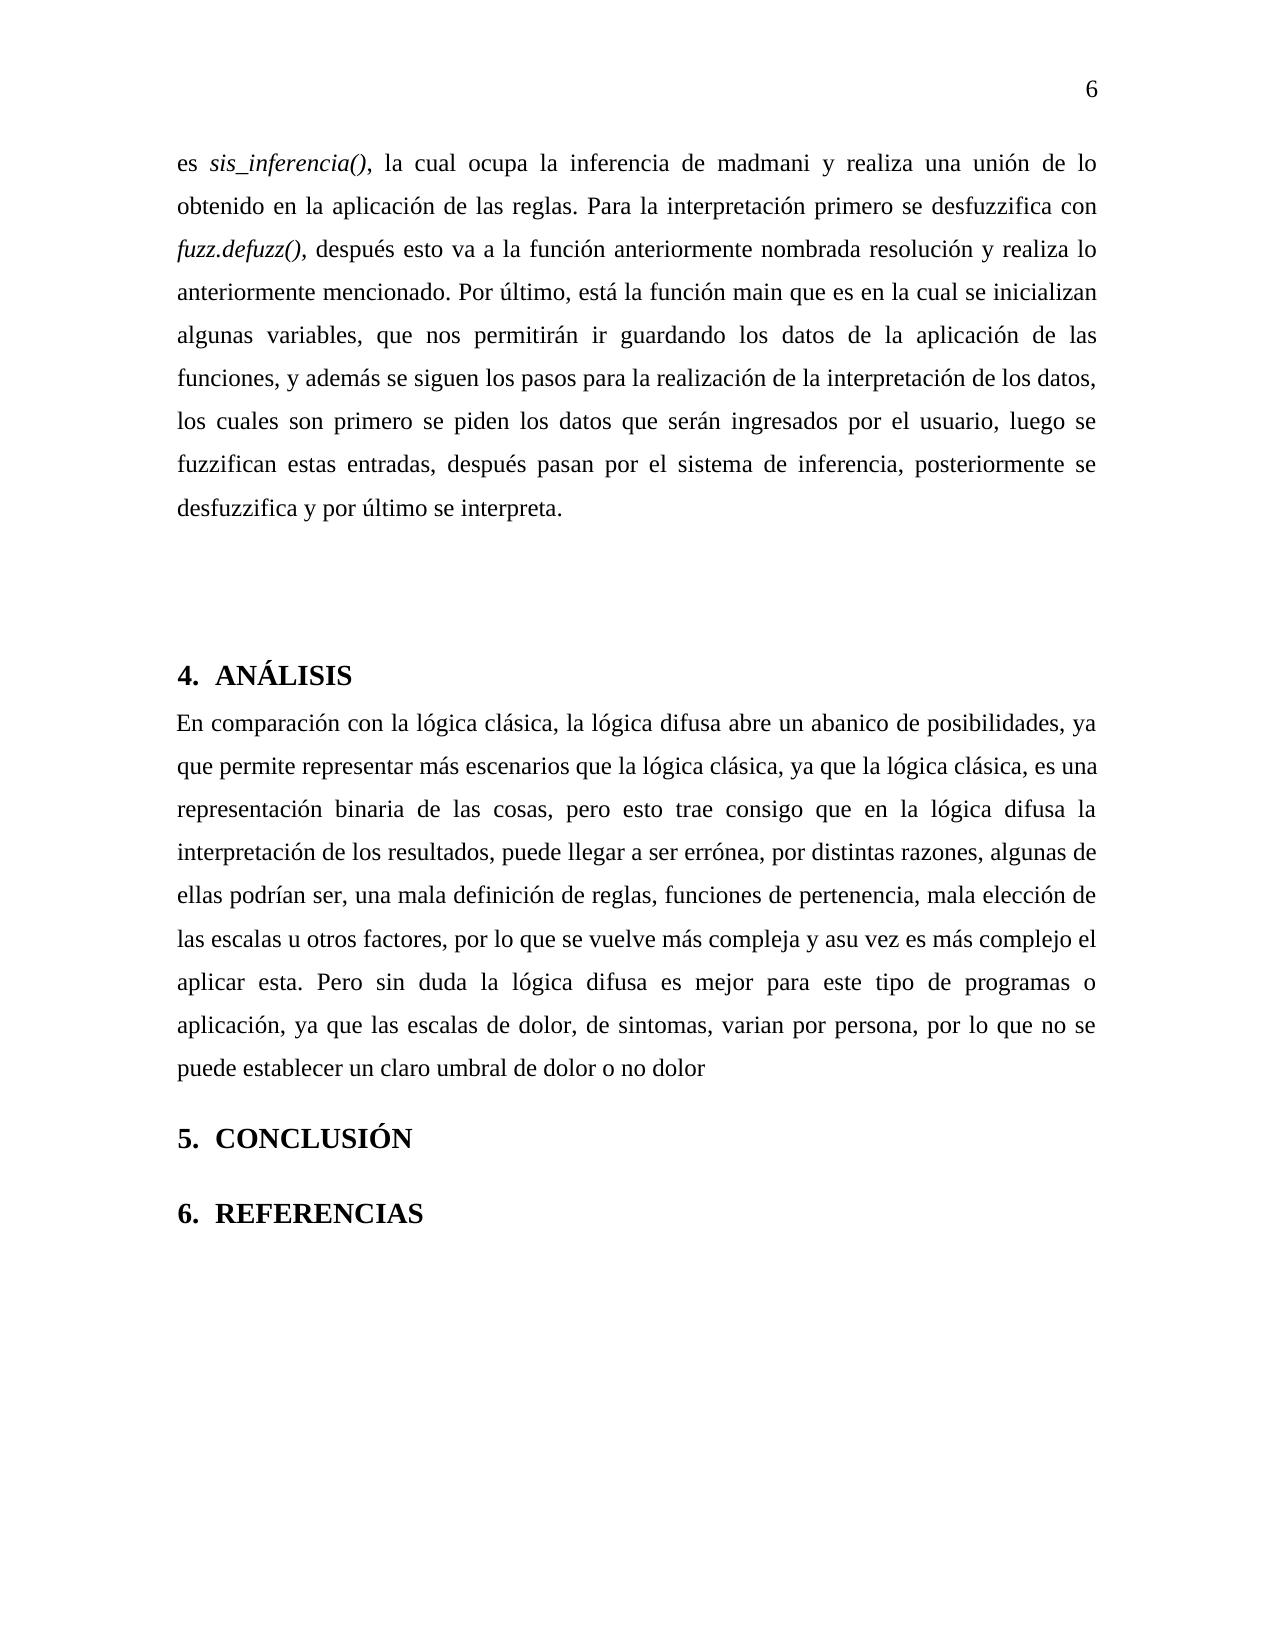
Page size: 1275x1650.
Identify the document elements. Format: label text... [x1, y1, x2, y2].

subtitle ANÁLISIS [177, 658, 1098, 691]
text En comparación con la lógica clásica, la lógica difusa abre un abanico de posibilidades, ya que permite representar más escenarios que la lógica clásica, ya que la lógica clásica, es una representación binaria de las cosas, pero esto trae consigo que en la lógica difusa la interpretación de los resultados, puede llegar a ser errónea, por distintas razones, algunas de ellas podrían ser, una mala definición de reglas, funciones de pertenencia, mala elección de las escalas u otros factores, por lo que se vuelve más compleja y asu vez es más complejo el aplicar esta. Pero sin duda la lógica difusa es mejor para este tipo de programas o aplicación, ya que las escalas de dolor, de sintomas, varian por persona, por lo que no se puede establecer un claro umbral de dolor o no dolor [176, 708, 1098, 1082]
subtitle CONCLUSIÓN [177, 1121, 1098, 1155]
subtitle REFERENCIAS [177, 1196, 1098, 1230]
